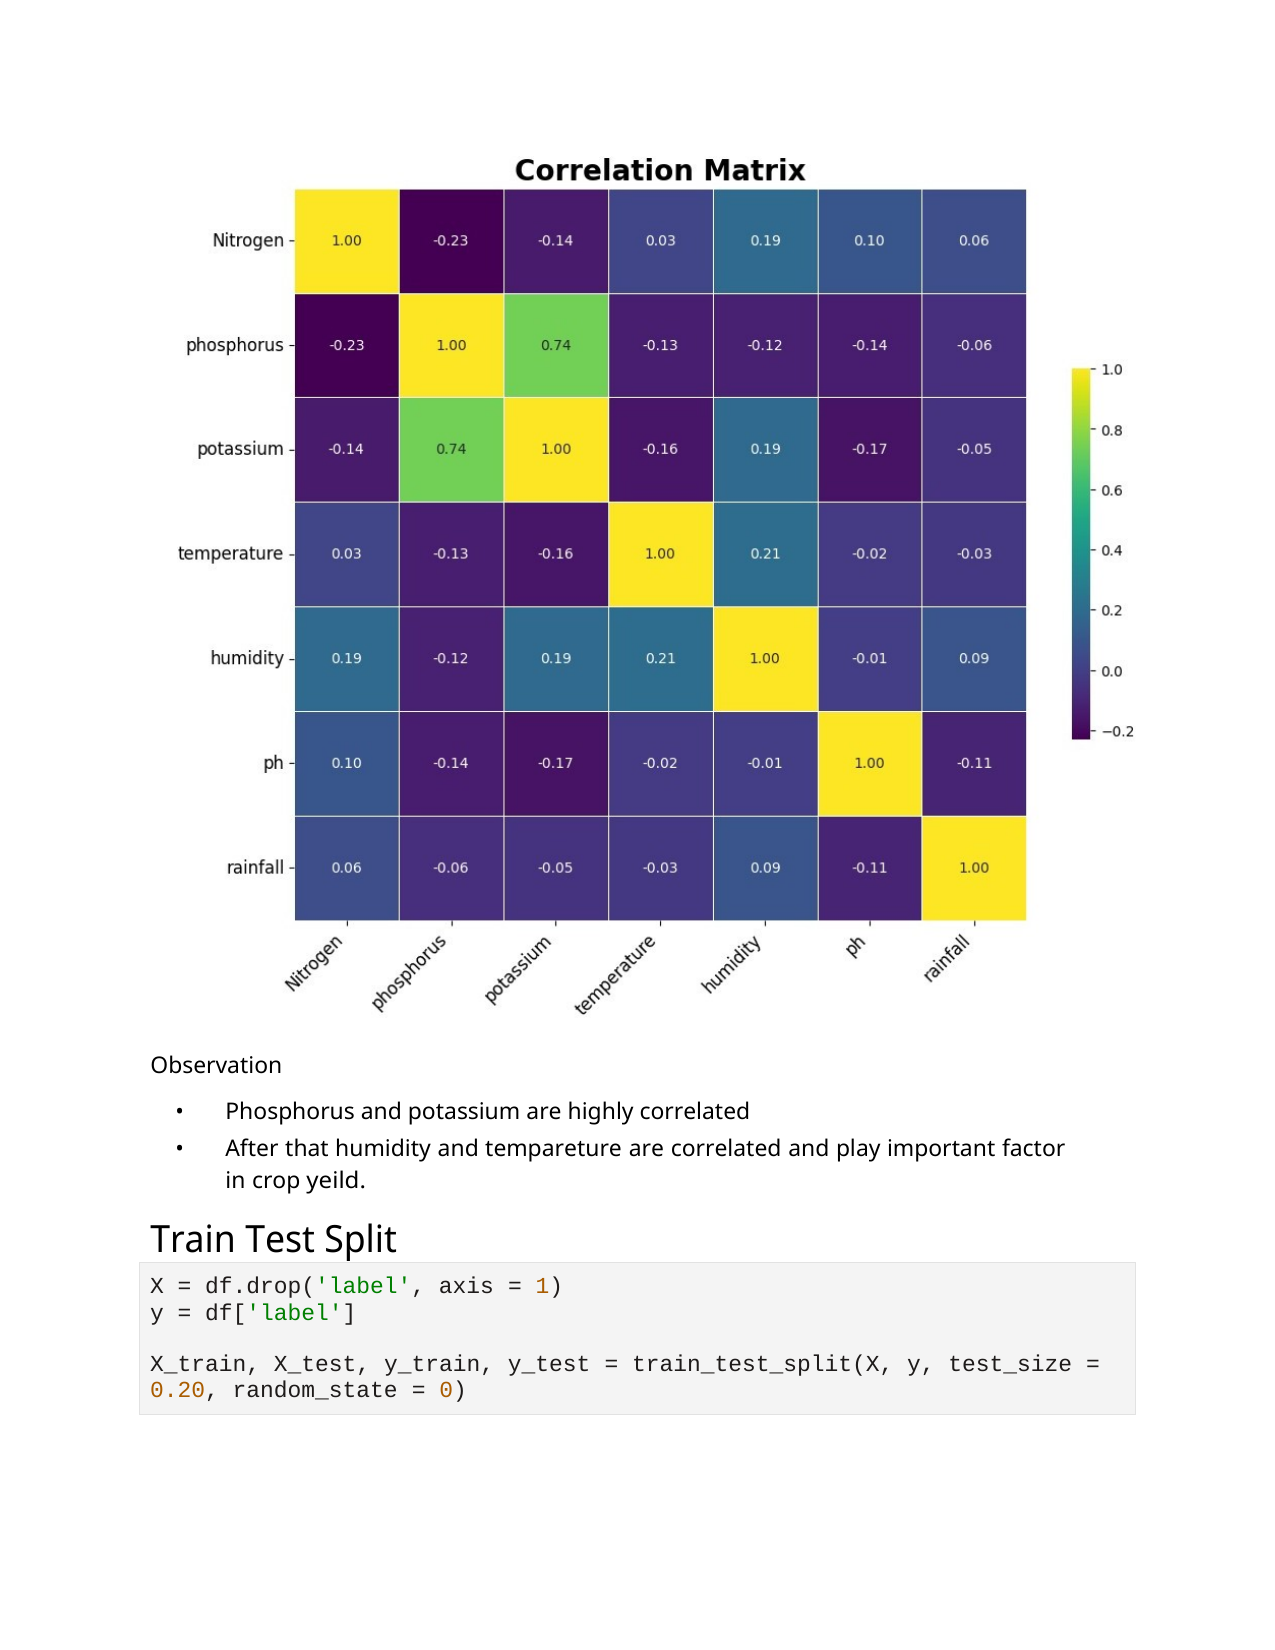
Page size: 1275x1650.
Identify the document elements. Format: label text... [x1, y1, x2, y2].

list Phosphorus and potassium are highly correlated [175, 1095, 1154, 1126]
text Train Test Split [150, 1212, 1154, 1263]
list After that humidity and tempareture are correlated and play important factor in crop yeild. [175, 1132, 1076, 1196]
text Observation [150, 1049, 1154, 1080]
picture [177, 156, 1136, 1018]
